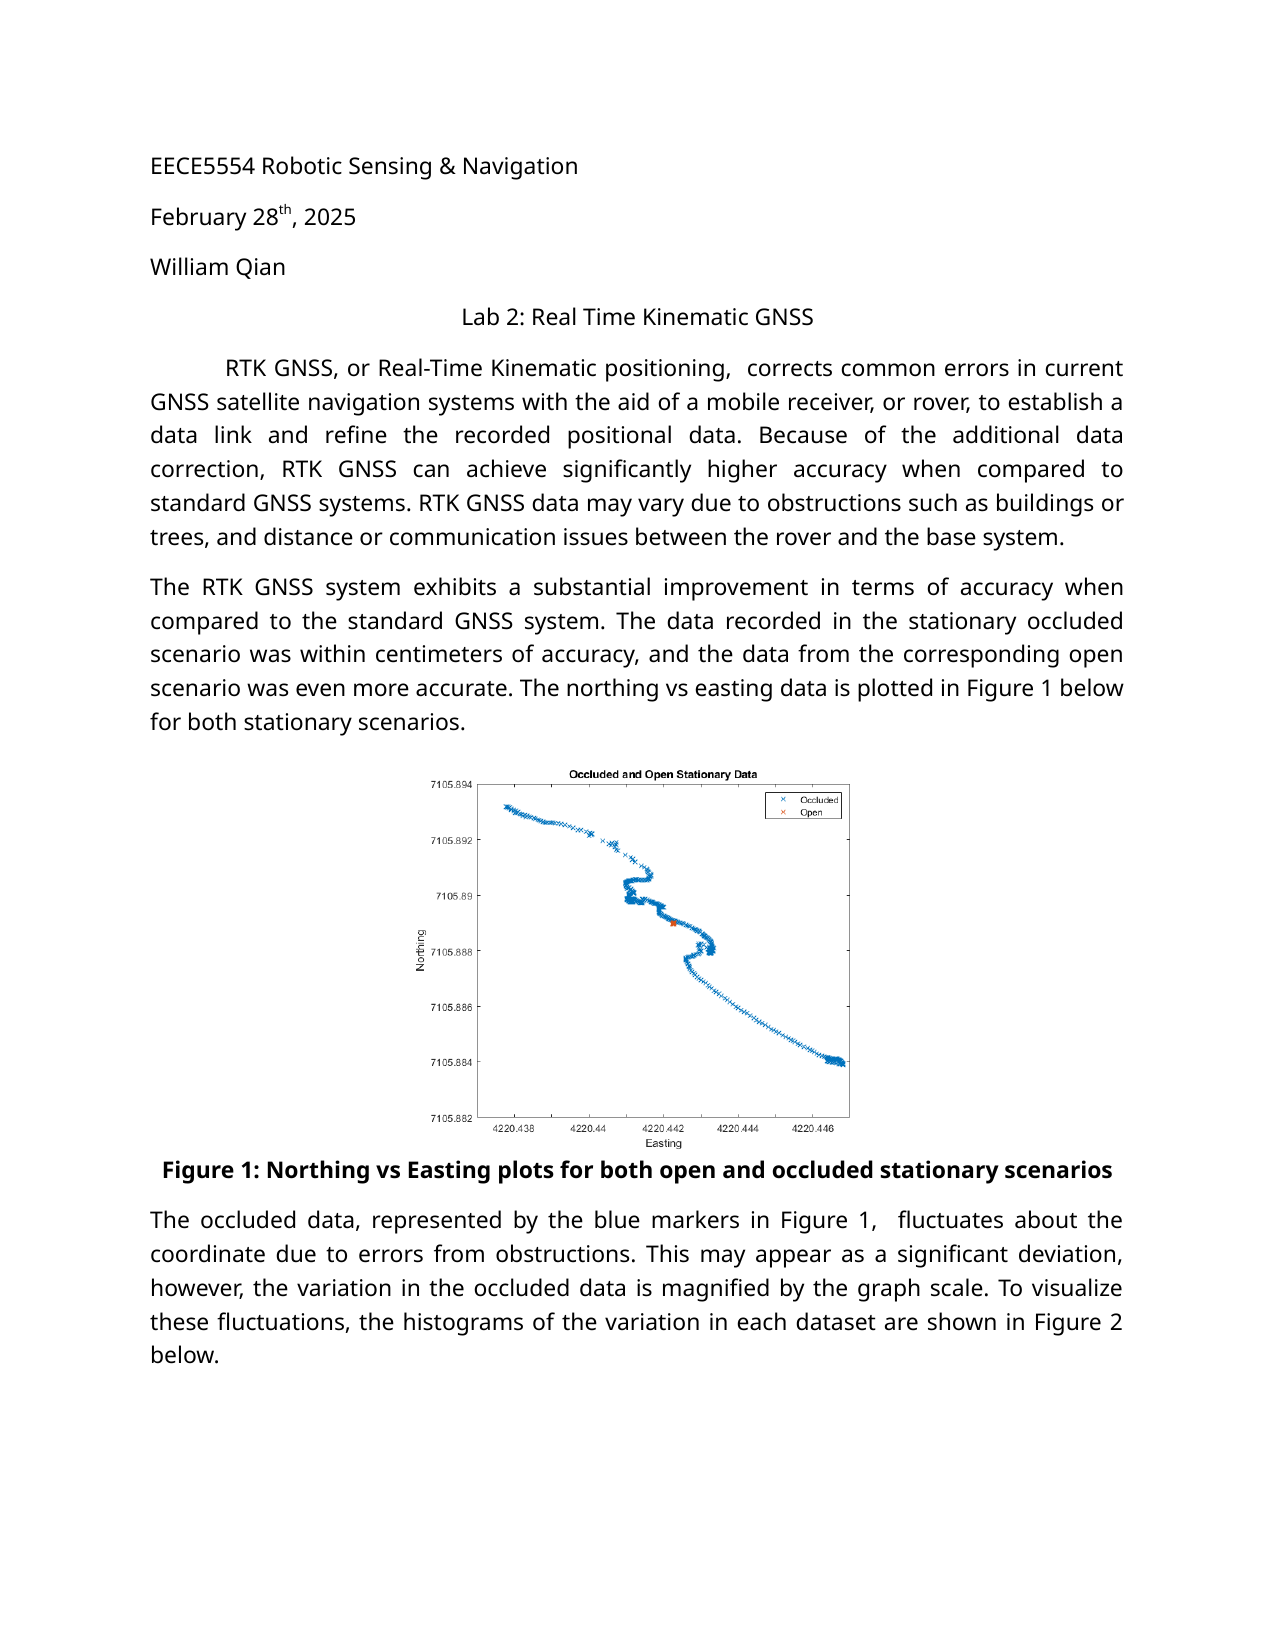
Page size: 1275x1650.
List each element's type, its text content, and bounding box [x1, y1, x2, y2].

text The RTK GNSS system exhibits a substantial improvement in terms of accuracy when compared to the standard GNSS system. The data recorded in the stationary occluded scenario was within centimeters of accuracy, and the data from the corresponding open scenario was even more accurate. The northing vs easting data is plotted in Figure 1 below for both stationary scenarios. [150, 571, 1125, 737]
text William Qian [150, 251, 1125, 282]
picture [416, 756, 859, 1152]
text The occluded data, represented by the blue markers in Figure 1, fluctuates about the coordinate due to errors from obstructions. This may appear as a significant deviation, however, the variation in the occluded data is magnified by the graph scale. To visualize these fluctuations, the histograms of the variation in each dataset are shown in Figure 2 below. [150, 1204, 1125, 1371]
text February 28th, 2025 [150, 200, 1125, 232]
text Lab 2: Real Time Kinematic GNSS [150, 301, 1125, 332]
text RTK GNSS, or Real-Time Kinematic positioning, corrects common errors in current GNSS satellite navigation systems with the aid of a mobile receiver, or rover, to establish a data link and refine the recorded positional data. Because of the additional data correction, RTK GNSS can achieve significantly higher accuracy when compared to standard GNSS systems. RTK GNSS data may vary due to obstructions such as buildings or trees, and distance or communication issues between the rover and the base system. [150, 352, 1125, 552]
text EECE5554 Robotic Sensing & Navigation [150, 150, 1125, 181]
